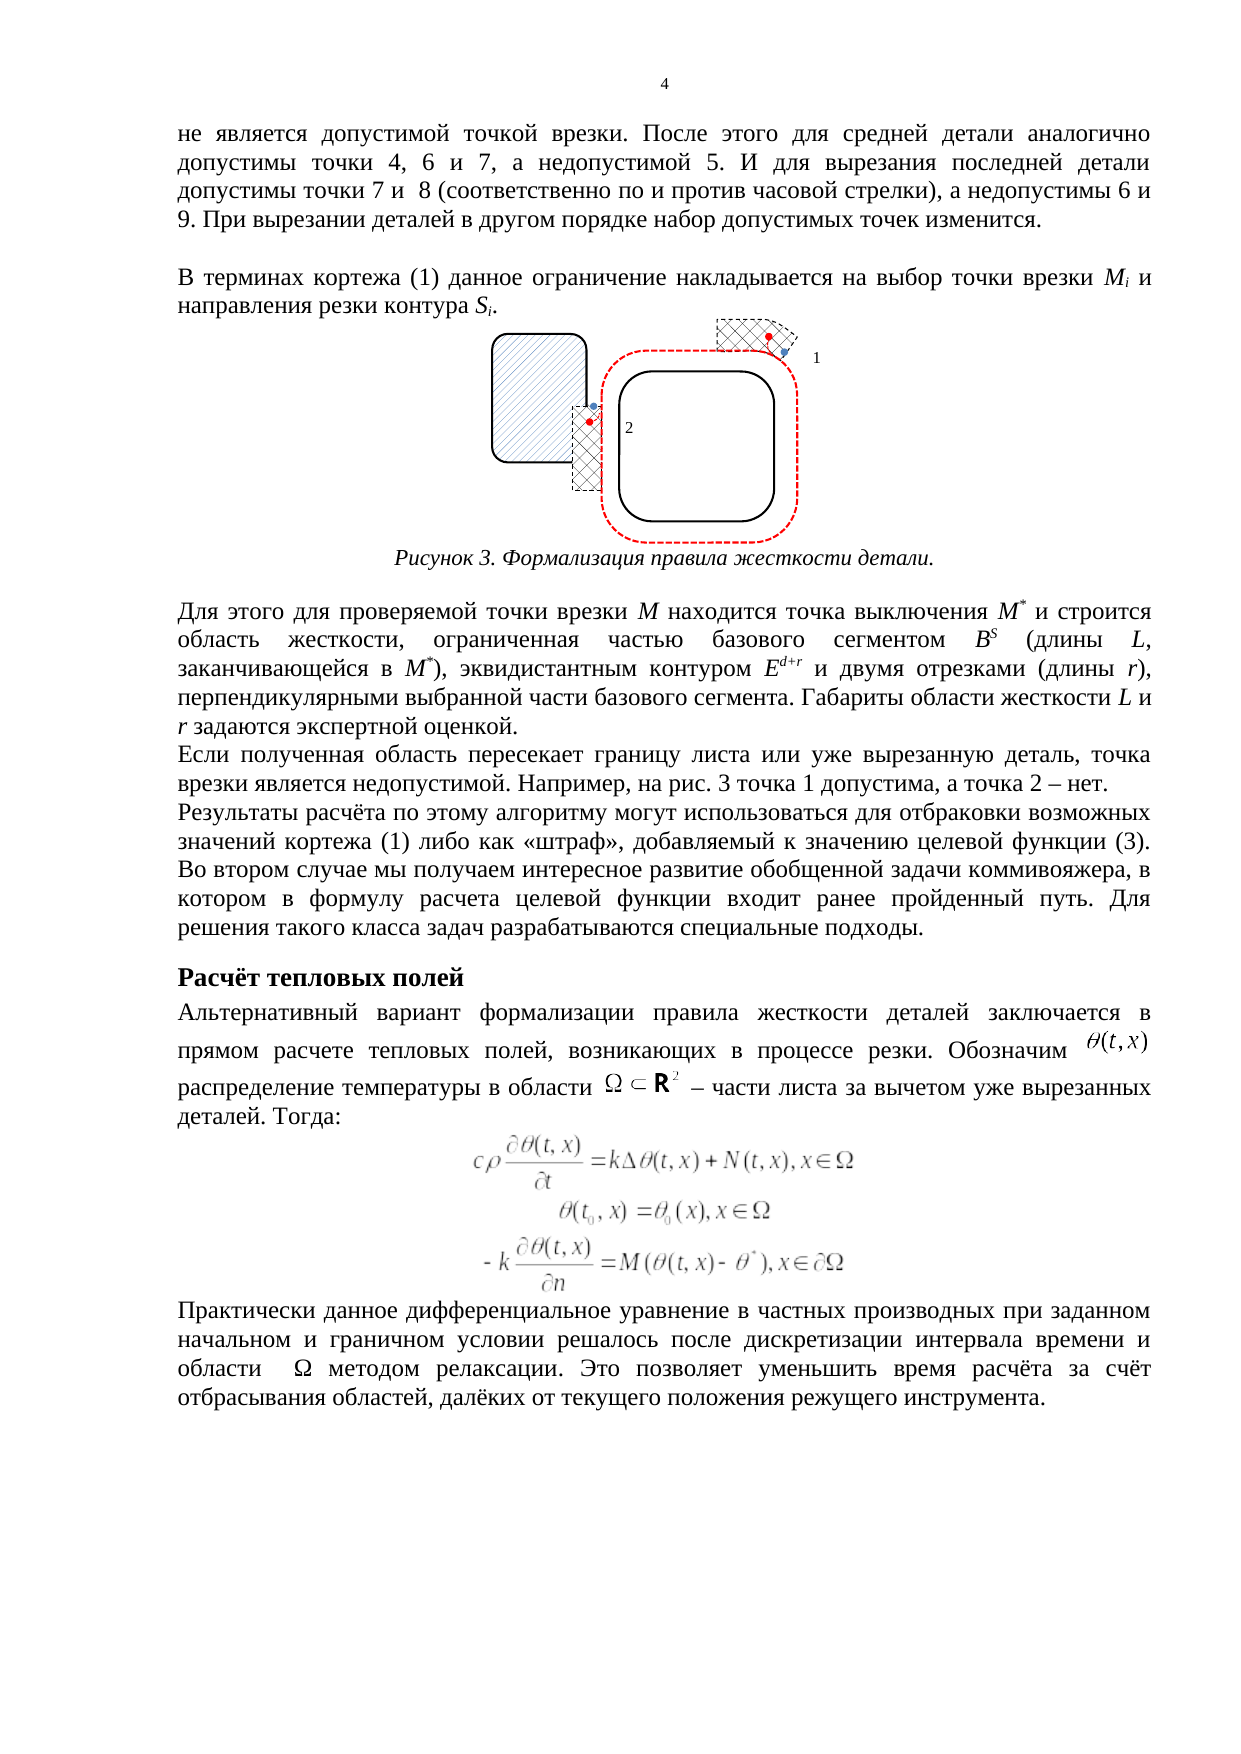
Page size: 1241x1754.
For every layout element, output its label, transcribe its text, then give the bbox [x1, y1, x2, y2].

text Рисунок 3. Формализация правила жесткости детали. [177, 544, 1152, 571]
text Альтернативный вариант формализации правила жесткости деталей заключается в прямом расчете тепловых полей, возникающих в процессе резки. Обозначим распределение температуры в области – части листа за вычетом уже вырезанных деталей. Тогда: [177, 997, 1152, 1130]
text Если полученная область пересекает границу листа или уже вырезанную деталь, точка врезки является недопустимой. Например, на рис. 3 точка 1 допустима, а точка 2 – нет. [177, 739, 1152, 797]
text Результаты расчёта по этому алгоритму могут использоваться для отбраковки возможных значений кортежа (1) либо как «штраф», добавляемый к значению целевой функции (3). Во втором случае мы получаем интересное развитие обобщенной задачи коммивояжера, в котором в формулу расчета целевой функции входит ранее пройденный путь. Для решения такого класса задач разрабатываются специальные подходы. [177, 797, 1152, 941]
text Для этого для проверяемой точки врезки M находится точка выключения M* и строится область жесткости, ограниченная частью базового сегментом BS (длины L, заканчивающейся в M*), эквидистантным контуром Ed+r и двумя отрезками (длины r), перпендикулярными выбранной части базового сегмента. Габариты области жесткости L и r задаются экспертной оценкой. [177, 596, 1152, 739]
subtitle Расчёт тепловых полей [177, 962, 1152, 993]
text В терминах кортежа (1) данное ограничение накладывается на выбор точки врезки Mi и направления резки контура Si. [177, 262, 1152, 319]
